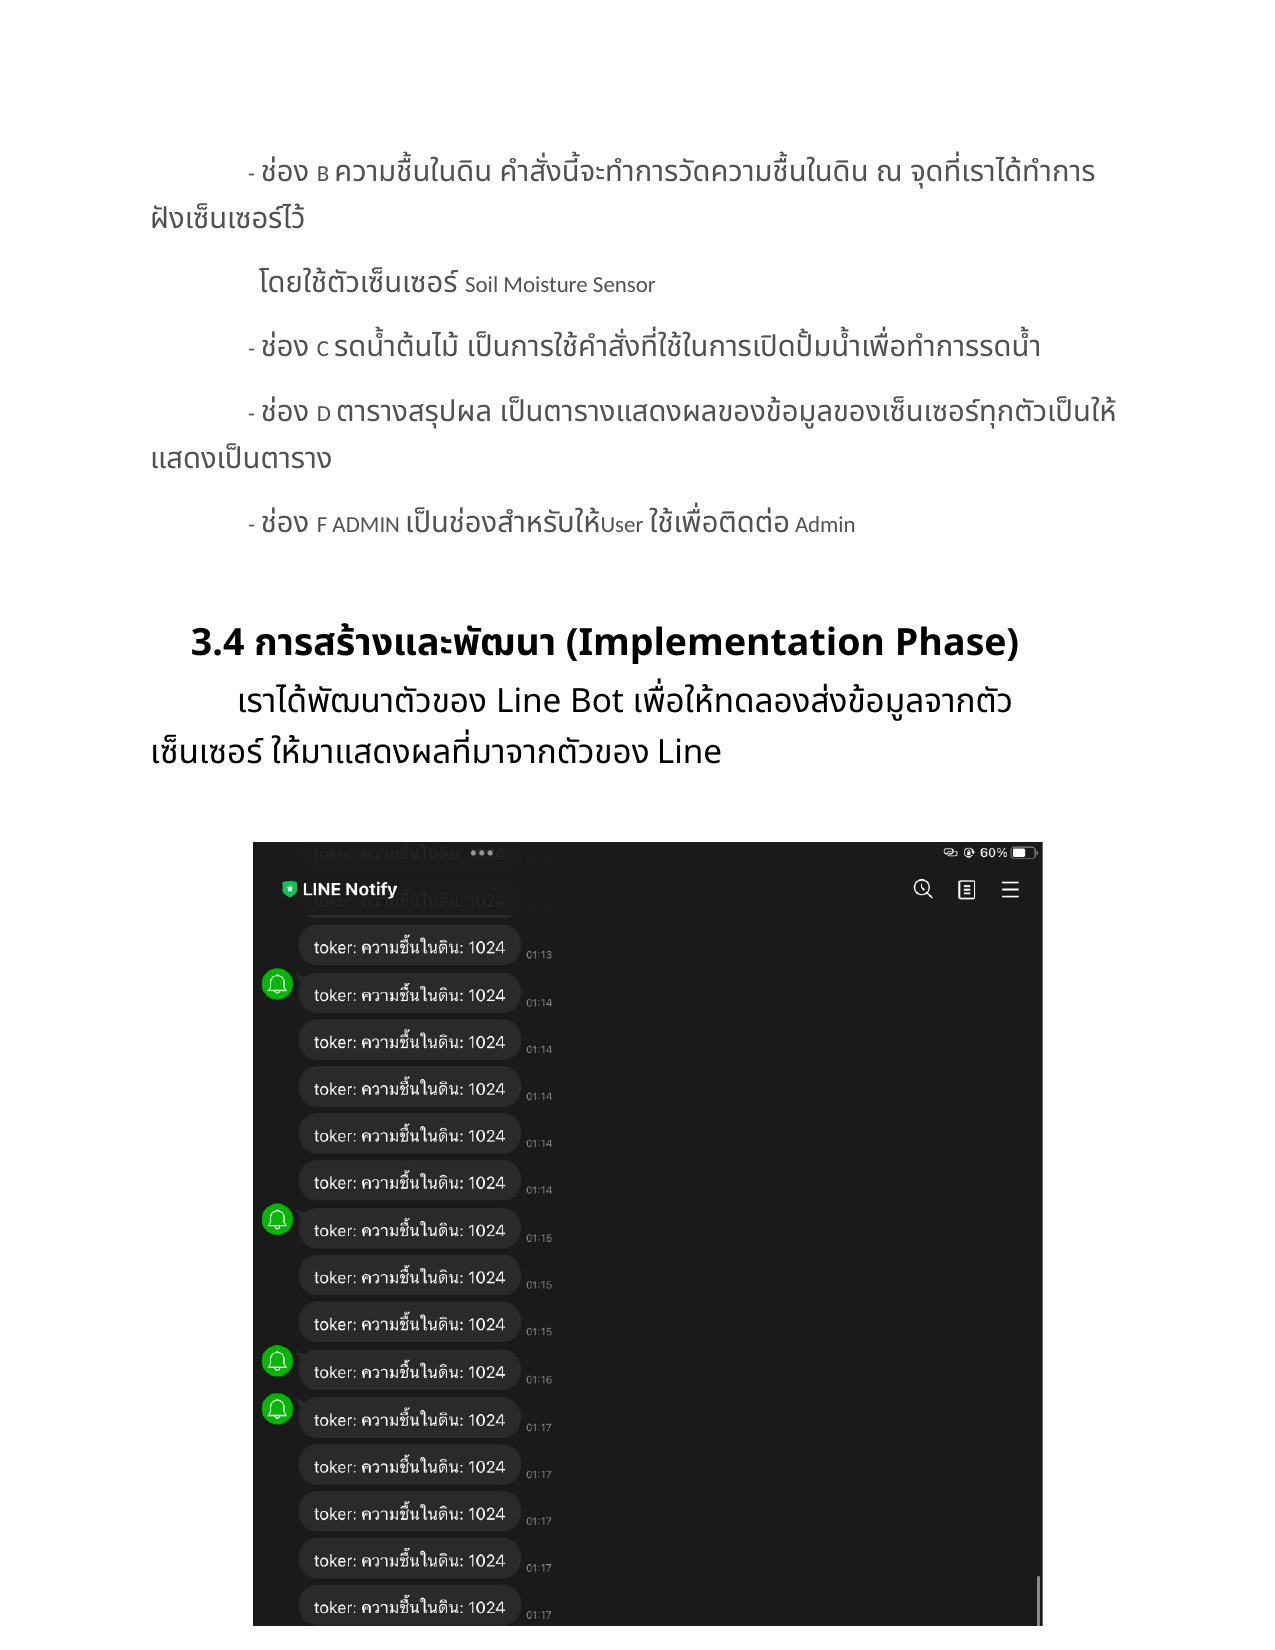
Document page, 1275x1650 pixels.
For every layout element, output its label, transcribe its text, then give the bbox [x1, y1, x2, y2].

text โดยใช้ตัวเซ็นเซอร์ Soil Moisture Sensor [150, 262, 1125, 306]
text - ช่อง F ADMIN เป็นช่องสำหรับให้Userใช้เพื่อติดต่อAdmin [150, 502, 1125, 546]
text เราได้พัฒนาตัวของ Line Bot เพื่อให้ทดลองส่งข้อมูลจากตัวเซ็นเซอร์ ให้มาแสดงผลที่มาจากตัวของLine [150, 677, 1125, 778]
picture [253, 842, 1043, 1626]
text - ช่อง C รดน้ำต้นไม้ เป็นการใช้คำสั่งที่ใช้ในการเปิดปั้มน้ำเพื่อทำการรดน้ำ [150, 326, 1125, 370]
text - ช่อง D ตารางสรุปผล เป็นตารางแสดงผลของข้อมูลของเซ็นเซอร์ทุกตัวเป็นให้แสดงเป็นตาราง [150, 390, 1125, 482]
text - ช่อง B ความชื้นในดิน คำสั่งนี้จะทำการวัดความชื้นในดิน ณ จุดที่เราได้ทำการฝังเซ็นเซอร์ไว้ [150, 150, 1125, 242]
subtitle 3.4 การสร้างและพัฒนา (Implementation Phase) [150, 615, 1125, 672]
